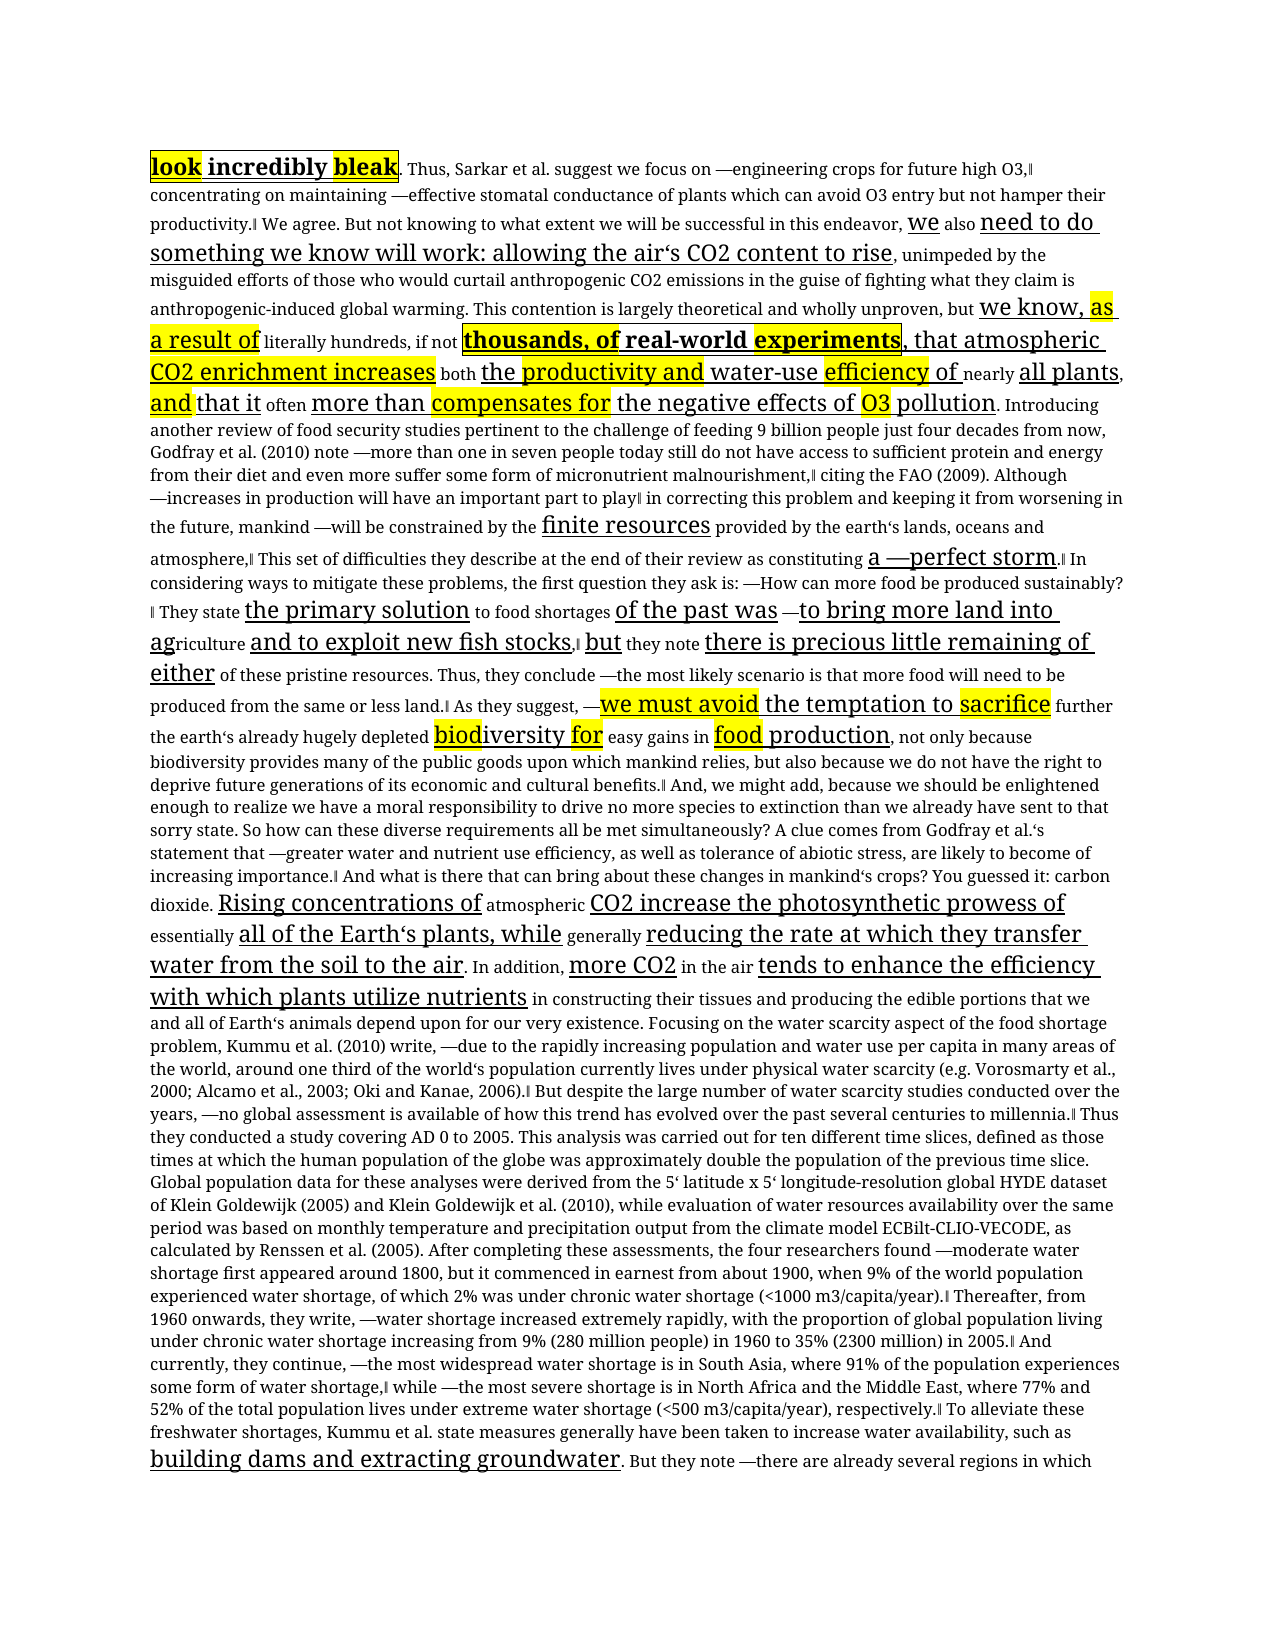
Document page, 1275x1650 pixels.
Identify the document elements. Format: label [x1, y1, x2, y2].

text [150, 150, 1125, 1474]
